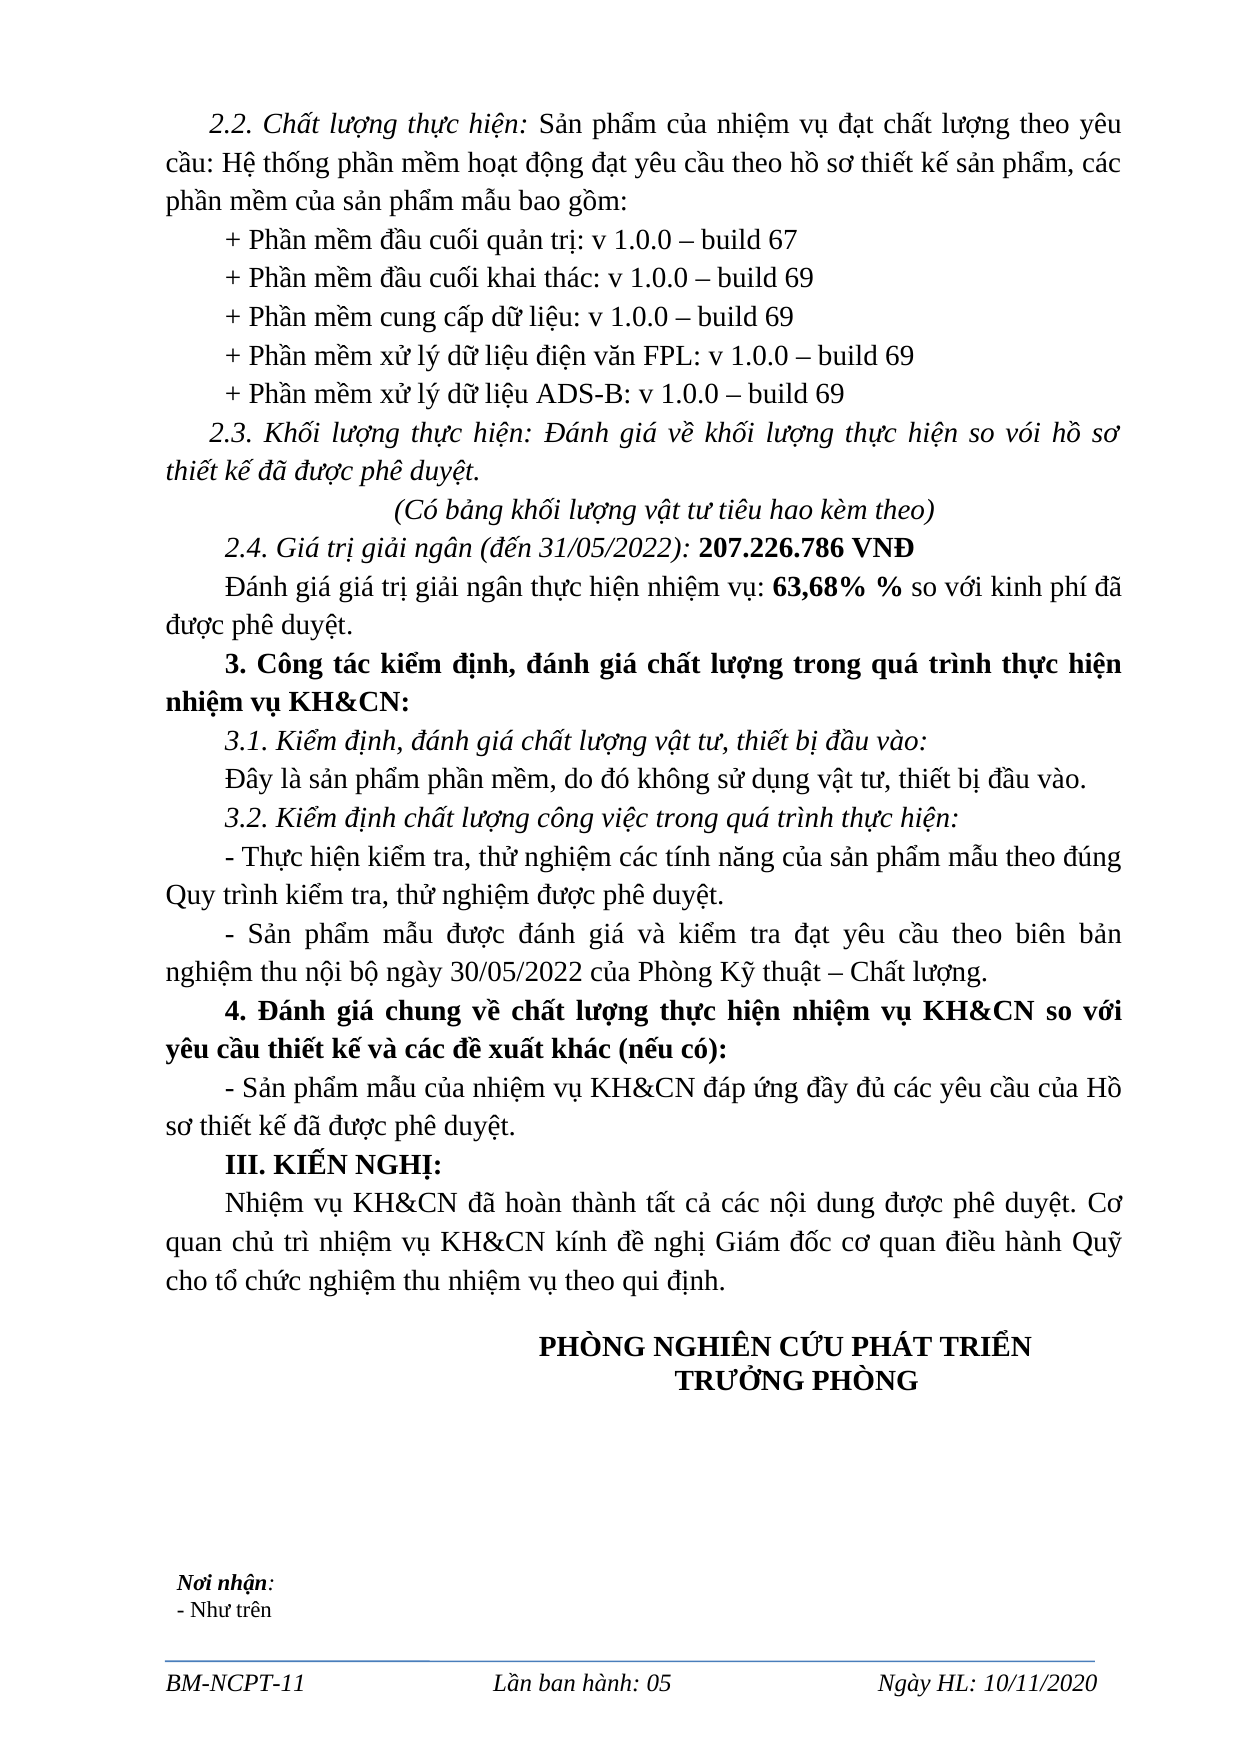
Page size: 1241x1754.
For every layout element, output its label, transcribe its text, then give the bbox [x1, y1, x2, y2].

text 2.3. Khối lượng thực hiện: Đánh giá về khối lượng thực hiện so vói hồ sơ thiết kế đã được phê duyệt. [165, 415, 1122, 487]
text (Có bảng khối lượng vật tư tiêu hao kèm theo) [165, 492, 1122, 525]
text 3.1. Kiểm định, đánh giá chất lượng vật tư, thiết bị đầu vào: [165, 723, 1122, 757]
text Đây là sản phẩm phần mềm, do đó không sử dụng vật tư, thiết bị đầu vào. [165, 762, 1122, 795]
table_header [165, 1301, 472, 1622]
text - Thực hiện kiểm tra, thử nghiệm các tính năng của sản phẩm mẫu theo đúng Quy trình kiểm tra, thử nghiệm được phê duyệt. [165, 839, 1122, 911]
text 2.4. Giá trị giải ngân (đến 31/05/2022): 207.226.786 VNĐ [165, 530, 1122, 564]
text 4. Đánh giá chung về chất lượng thực hiện nhiệm vụ KH&CN so với yêu cầu thiết kế và các đề xuất khác (nếu có): [165, 993, 1122, 1065]
text 3.2. Kiểm định chất lượng công việc trong quá trình thực hiện: [165, 800, 1122, 834]
text + Phần mềm đầu cuối quản trị: v 1.0.0 – build 67 [165, 222, 1122, 256]
text Đánh giá giá trị giải ngân thực hiện nhiệm vụ: 63,68% % so với kinh phí đã được phê duyệt. [165, 569, 1122, 641]
text - Sản phẩm mẫu được đánh giá và kiểm tra đạt yêu cầu theo biên bản nghiệm thu nội bộ ngày 30/05/2022 của Phòng Kỹ thuật – Chất lượng. [165, 916, 1122, 988]
text 3. Công tác kiểm định, đánh giá chất lượng trong quá trình thực hiện nhiệm vụ KH&CN: [165, 646, 1122, 718]
text Nhiệm vụ KH&CN đã hoàn thành tất cả các nội dung được phê duyệt. Cơ quan chủ trì nhiệm vụ KH&CN kính đề nghị Giám đốc cơ quan điều hành Quỹ cho tổ chức nghiệm thu nhiệm vụ theo qui định. [165, 1186, 1122, 1296]
text + Phần mềm xử lý dữ liệu điện văn FPL: v 1.0.0 – build 69 [165, 338, 1122, 371]
text + Phần mềm cung cấp dữ liệu: v 1.0.0 – build 69 [165, 299, 1122, 333]
text + Phần mềm xử lý dữ liệu ADS-B: v 1.0.0 – build 69 [165, 376, 1122, 410]
text III. KIẾN NGHỊ: [165, 1147, 1122, 1181]
text - Sản phẩm mẫu của nhiệm vụ KH&CN đáp ứng đầy đủ các yêu cầu của Hồ sơ thiết kế đã được phê duyệt. [165, 1070, 1122, 1142]
text 2.2. Chất lượng thực hiện: Sản phẩm của nhiệm vụ đạt chất lượng theo yêu cầu: Hệ thống phần mềm hoạt động đạt yêu cầu theo hồ sơ thiết kế sản phẩm, các phần mềm của sản phẩm mẫu bao gồm: [165, 106, 1122, 217]
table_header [472, 1301, 1092, 1622]
text + Phần mềm đầu cuối khai thác: v 1.0.0 – build 69 [165, 261, 1122, 294]
